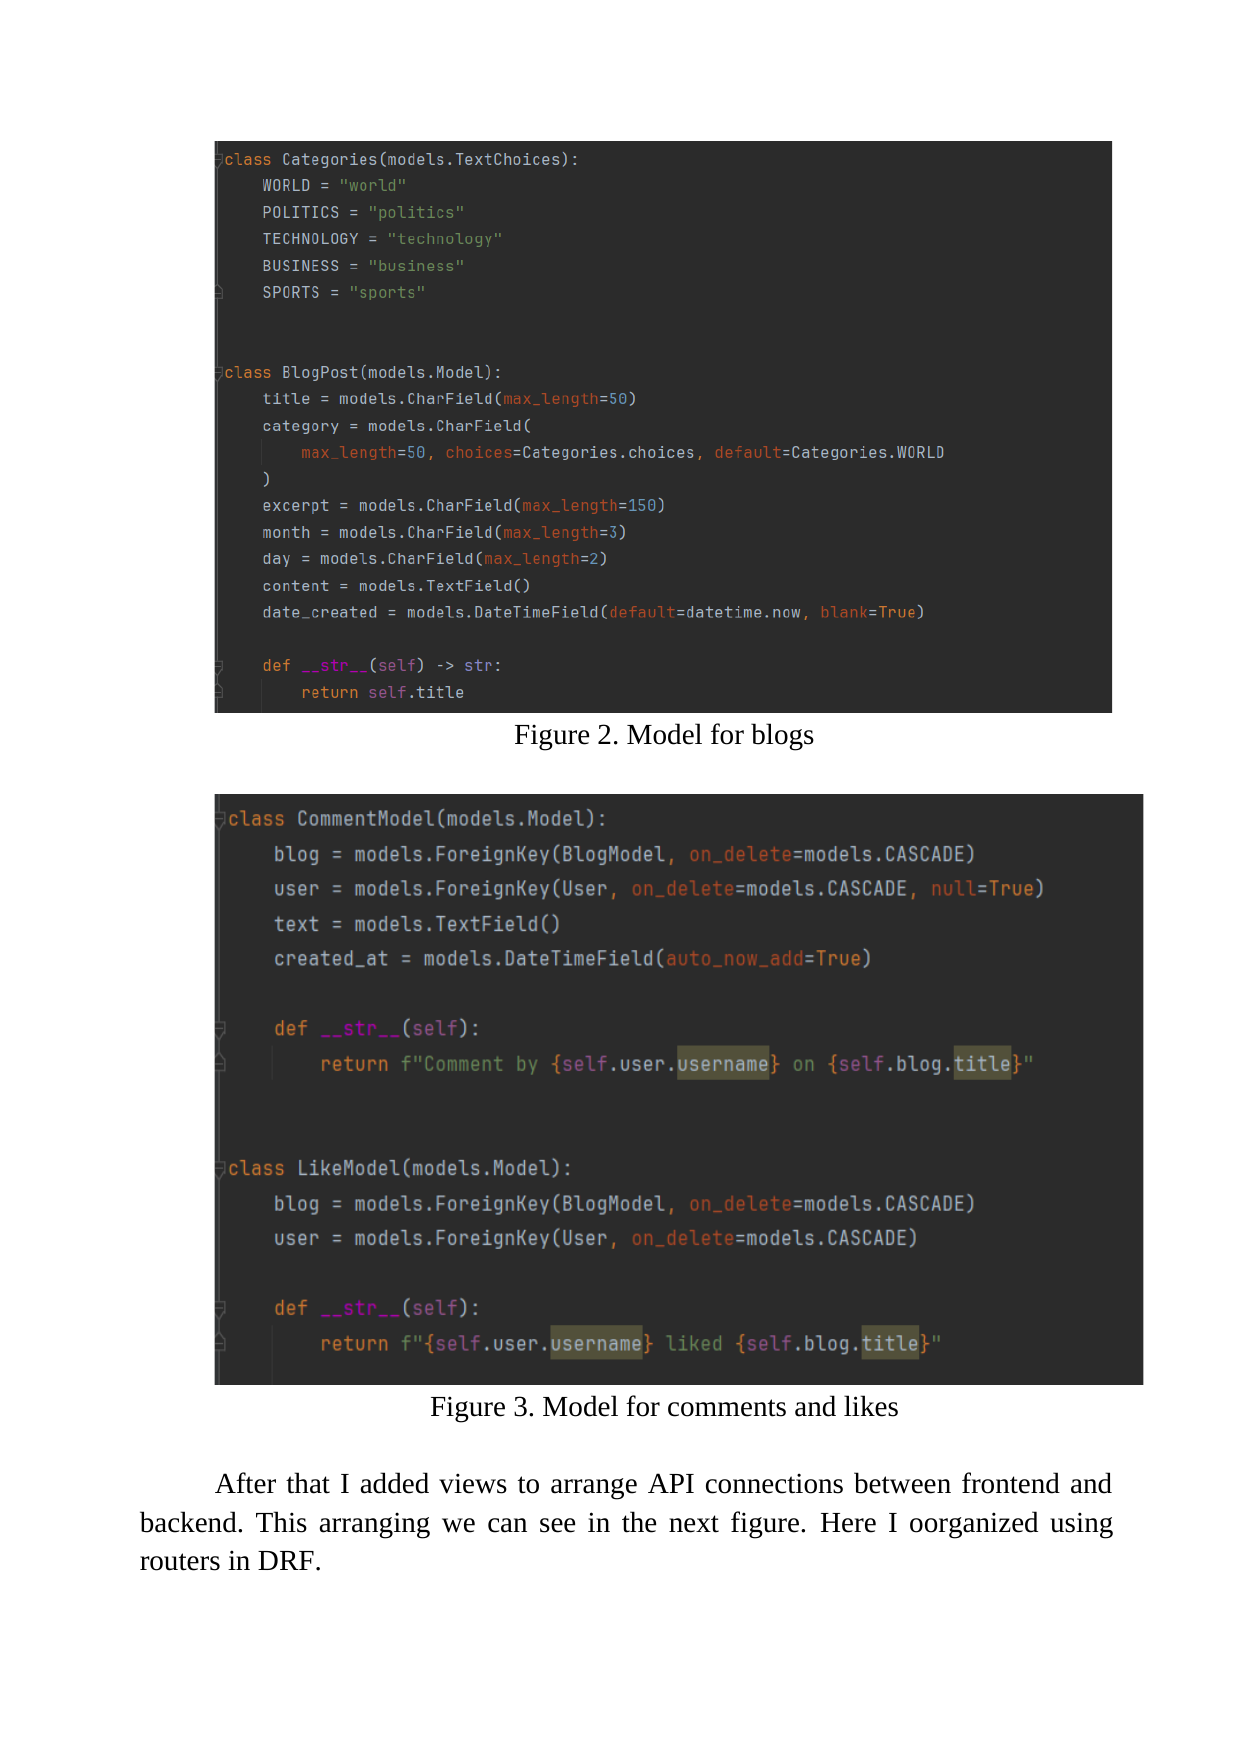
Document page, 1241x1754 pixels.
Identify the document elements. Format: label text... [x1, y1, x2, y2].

picture [214, 141, 1113, 713]
text Figure 3. Model for comments and likes [139, 1389, 1114, 1423]
text After that I added views to arrange API connections between frontend and backend. This arranging we can see in the next figure. Here I oorganized using routers in DRF. [139, 1466, 1114, 1577]
text Figure 2. Model for blogs [139, 717, 1114, 751]
picture [214, 794, 1144, 1385]
